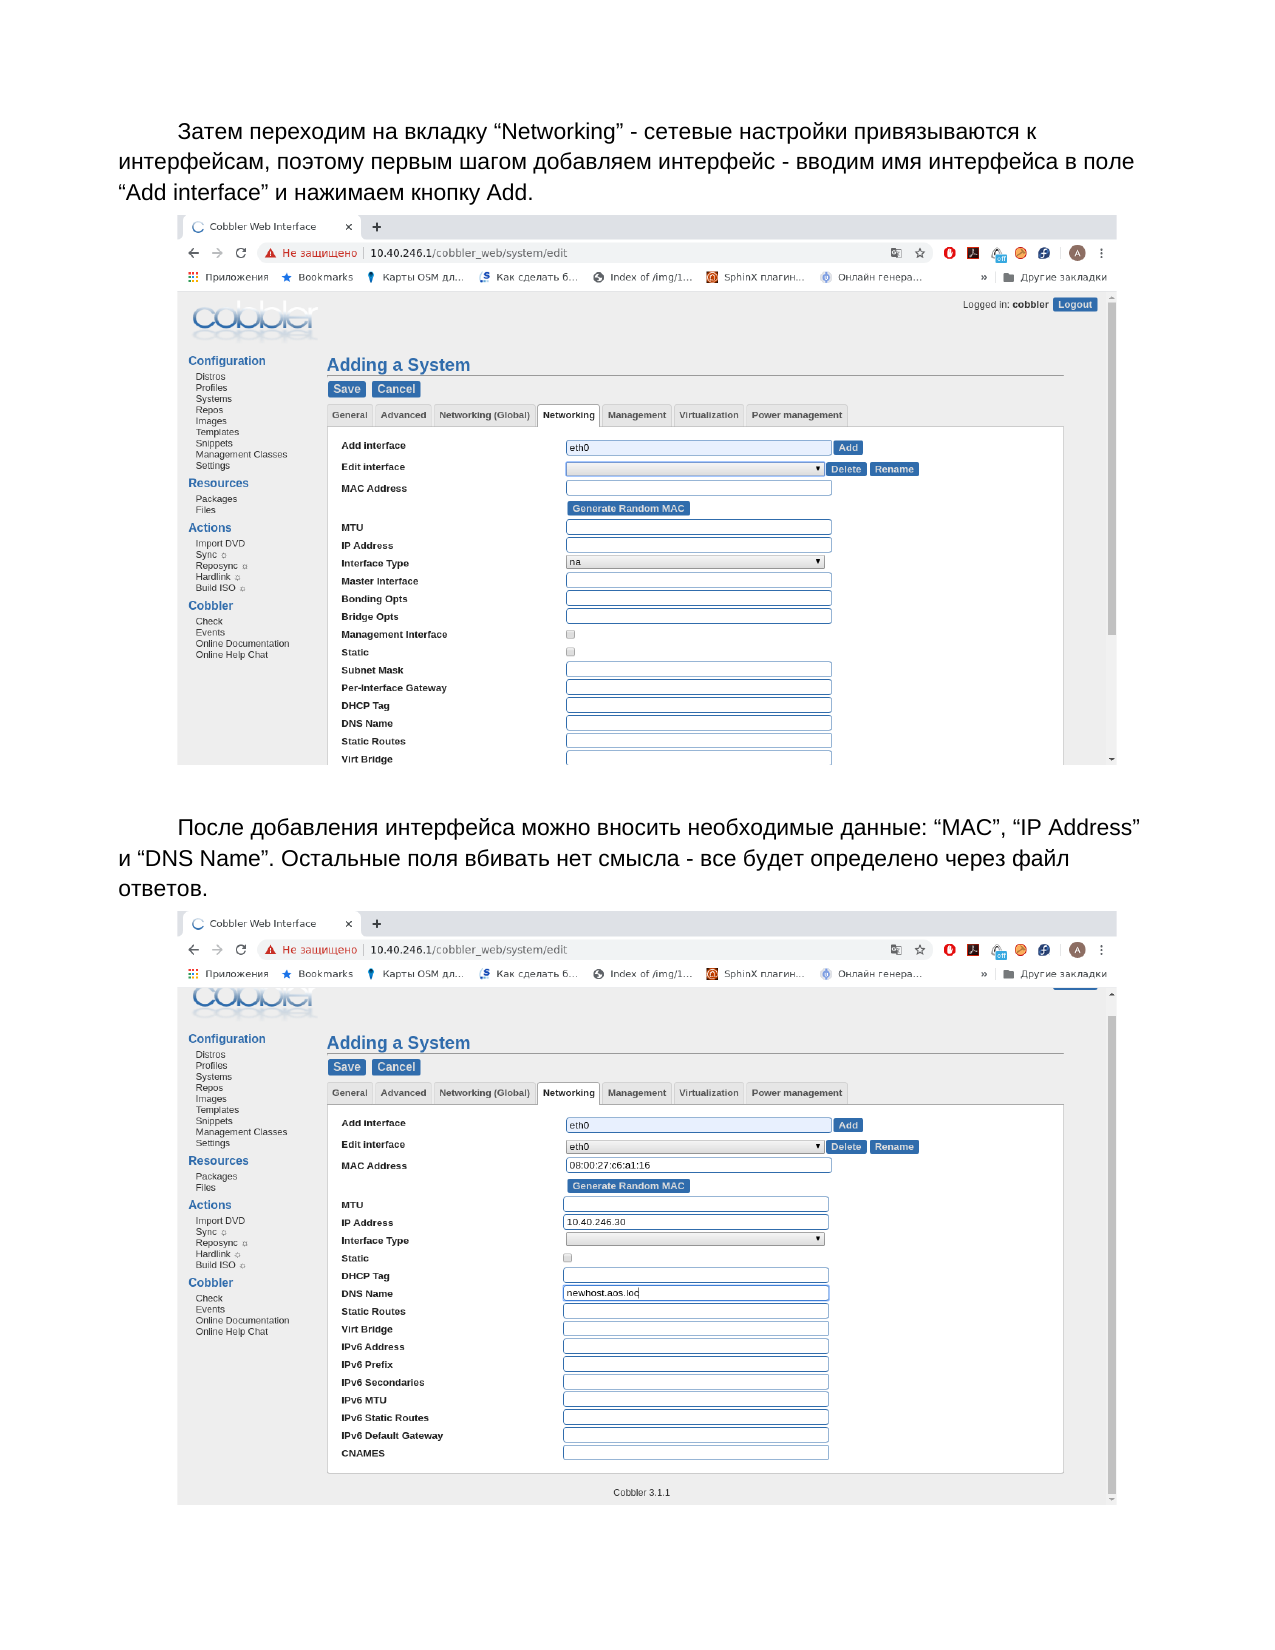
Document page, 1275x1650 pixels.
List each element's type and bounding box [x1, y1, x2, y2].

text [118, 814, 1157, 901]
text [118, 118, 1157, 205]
picture [177, 911, 1117, 1505]
picture [177, 215, 1117, 765]
